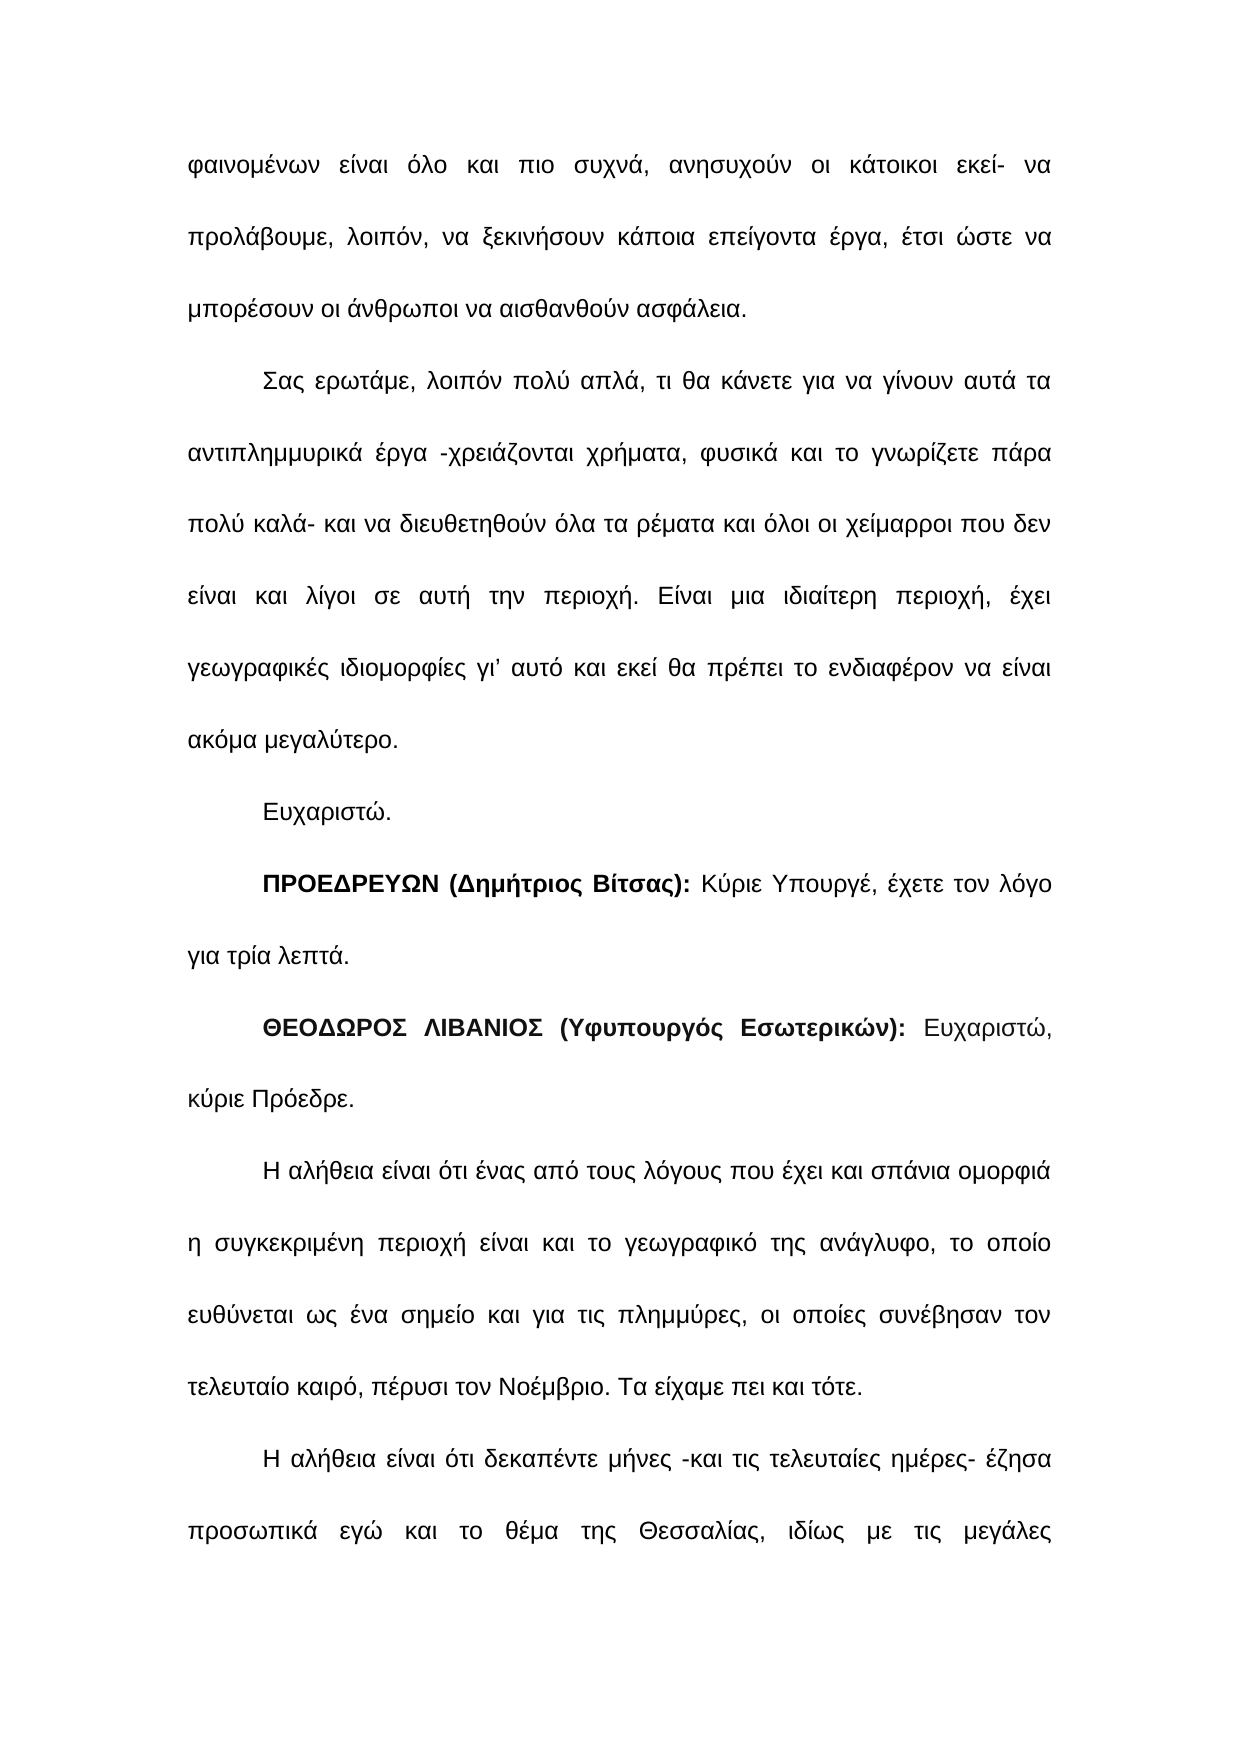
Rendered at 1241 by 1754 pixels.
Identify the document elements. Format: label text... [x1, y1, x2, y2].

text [187, 1444, 1053, 1544]
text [187, 150, 1053, 322]
text Η αλήθεια είναι ότι ένας από τους λόγους που έχει και σπάνια ομορφιά η συγκεκριμένη περιοχή είναι και το γεωγραφικό της ανάγλυφο, το οποίο ευθύνεται ως ένα σημείο και για τις πλημμύρες, οι οποίες συνέβησαν τον τελευταίο καιρό, πέρυσι τον Νοέμβριο. Τα είχαμε πει και τότε. [187, 1156, 1053, 1401]
text ΠΡΟΕΔΡΕΥΩΝ (Δημήτριος Βίτσας): Κύριε Υπουργέ, έχετε τον λόγο για τρία λεπτά. [187, 869, 1053, 969]
text Σας ερωτάμε, λοιπόν πολύ απλά, τι θα κάνετε για να γίνουν αυτά τα αντιπλημμυρικά έργα -χρειάζονται χρήματα, φυσικά και το γνωρίζετε πάρα πολύ καλά- και να διευθετηθούν όλα τα ρέματα και όλοι οι χείμαρροι που δεν είναι και λίγοι σε αυτή την περιοχή. Είναι μια ιδιαίτερη περιοχή, έχει γεωγραφικές ιδιομορφίες γι’ αυτό και εκεί θα πρέπει το ενδιαφέρον να είναι ακόμα μεγαλύτερο. [187, 366, 1053, 754]
text ΘΕΟΔΩΡΟΣ ΛΙΒΑΝΙΟΣ (Υφυπουργός Εσωτερικών): Ευχαριστώ, κύριε Πρόεδρε. [187, 1012, 1053, 1113]
text Ευχαριστώ. [187, 797, 1053, 826]
